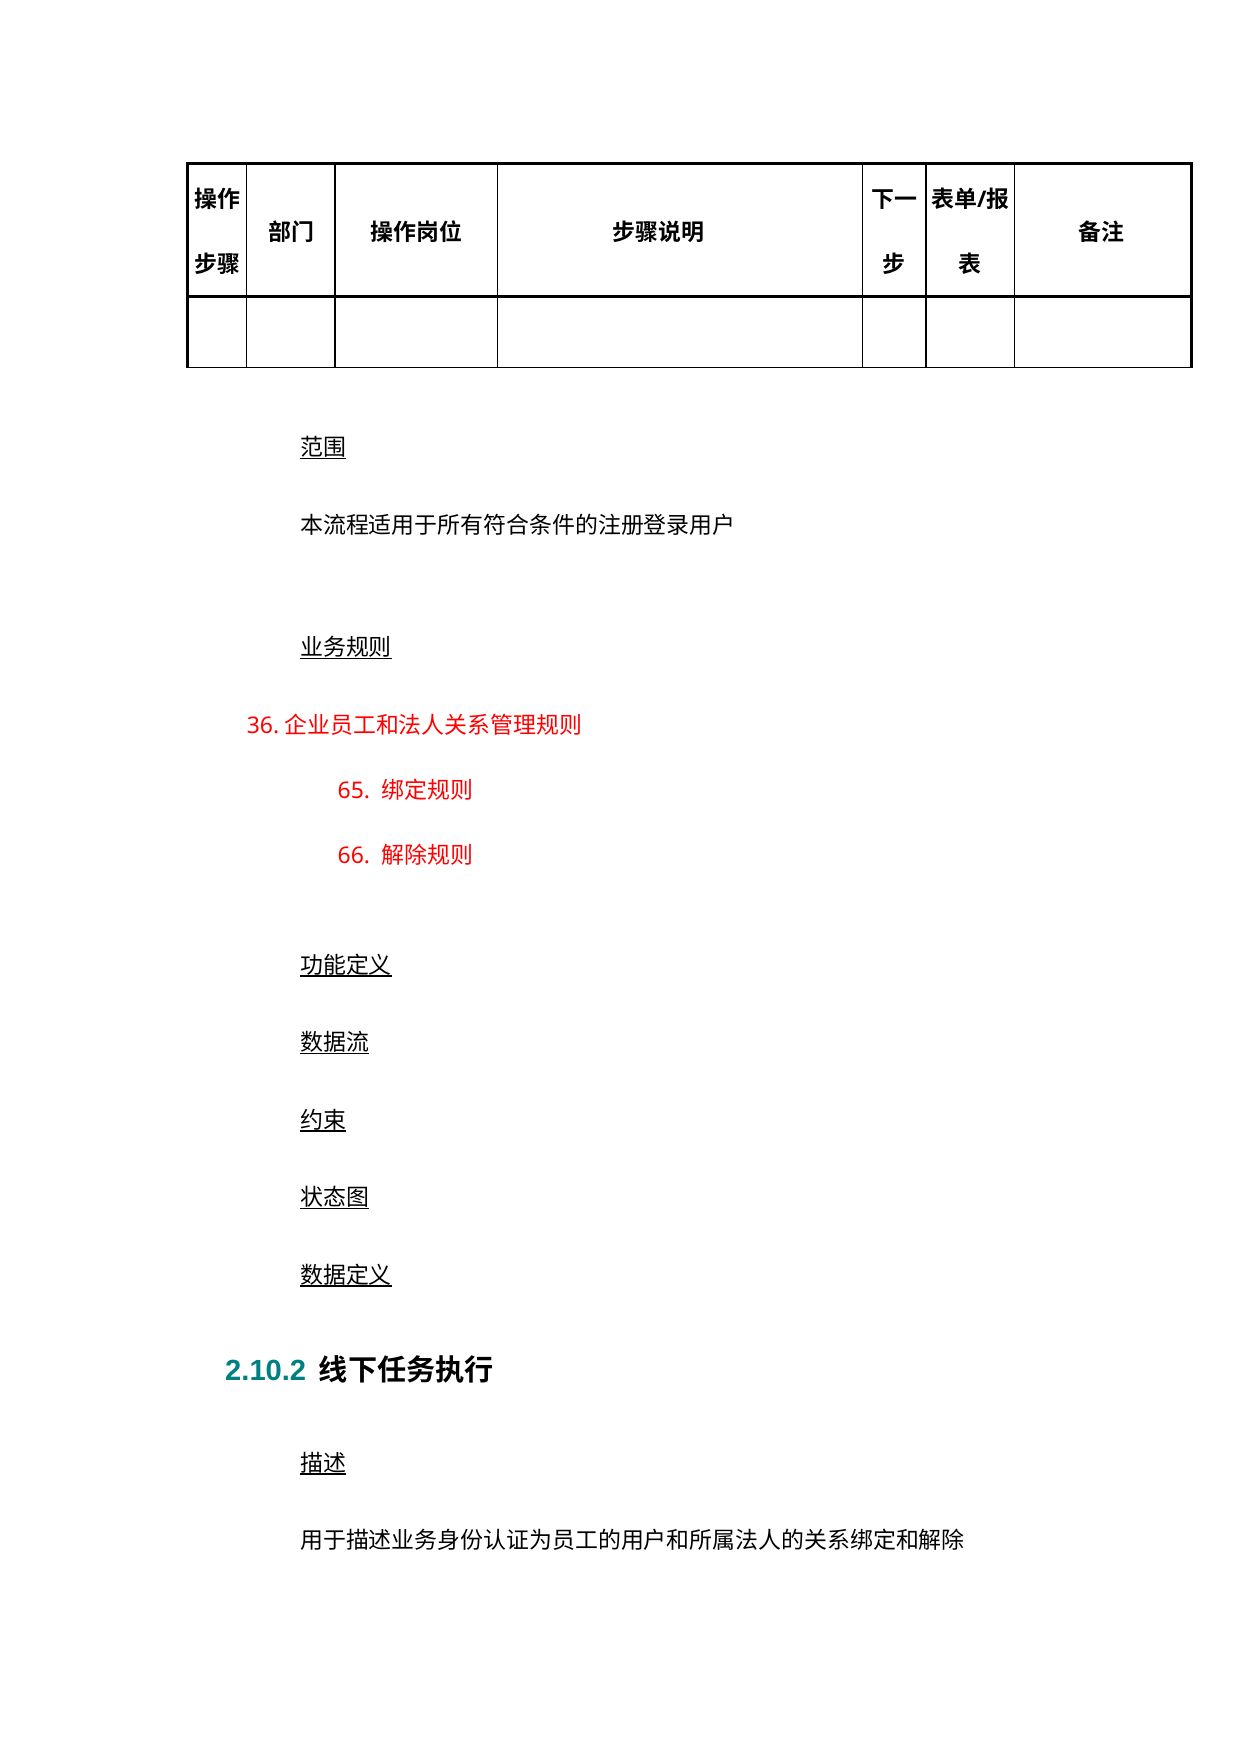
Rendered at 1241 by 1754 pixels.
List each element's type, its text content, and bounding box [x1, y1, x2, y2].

text 业务规则 [300, 613, 1053, 678]
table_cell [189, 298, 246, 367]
text 描述 [300, 1429, 1053, 1494]
list 解除规则 [337, 821, 1053, 886]
text 约束 [300, 1086, 1053, 1151]
text 功能定义 [300, 931, 1053, 996]
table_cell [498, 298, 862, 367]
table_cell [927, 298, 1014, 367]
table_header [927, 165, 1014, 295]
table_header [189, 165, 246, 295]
text 用于描述业务身份认证为员工的用户和所属法人的关系绑定和解除 [300, 1507, 1053, 1572]
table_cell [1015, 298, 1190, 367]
text 状态图 [300, 1163, 1053, 1228]
list 企业员工和法人关系管理规则 [247, 691, 1053, 756]
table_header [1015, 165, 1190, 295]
text 范围 [300, 413, 1053, 478]
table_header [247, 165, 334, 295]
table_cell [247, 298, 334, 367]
text 数据定义 [300, 1241, 1053, 1306]
subtitle 线下任务执行 [225, 1335, 1053, 1400]
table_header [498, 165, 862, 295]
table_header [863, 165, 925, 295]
text 数据流 [300, 1008, 1053, 1073]
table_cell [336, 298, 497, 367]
text 本流程适用于所有符合条件的注册登录用户 [300, 491, 1053, 556]
list 绑定规则 [337, 756, 1053, 821]
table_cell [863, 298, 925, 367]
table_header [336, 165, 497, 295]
